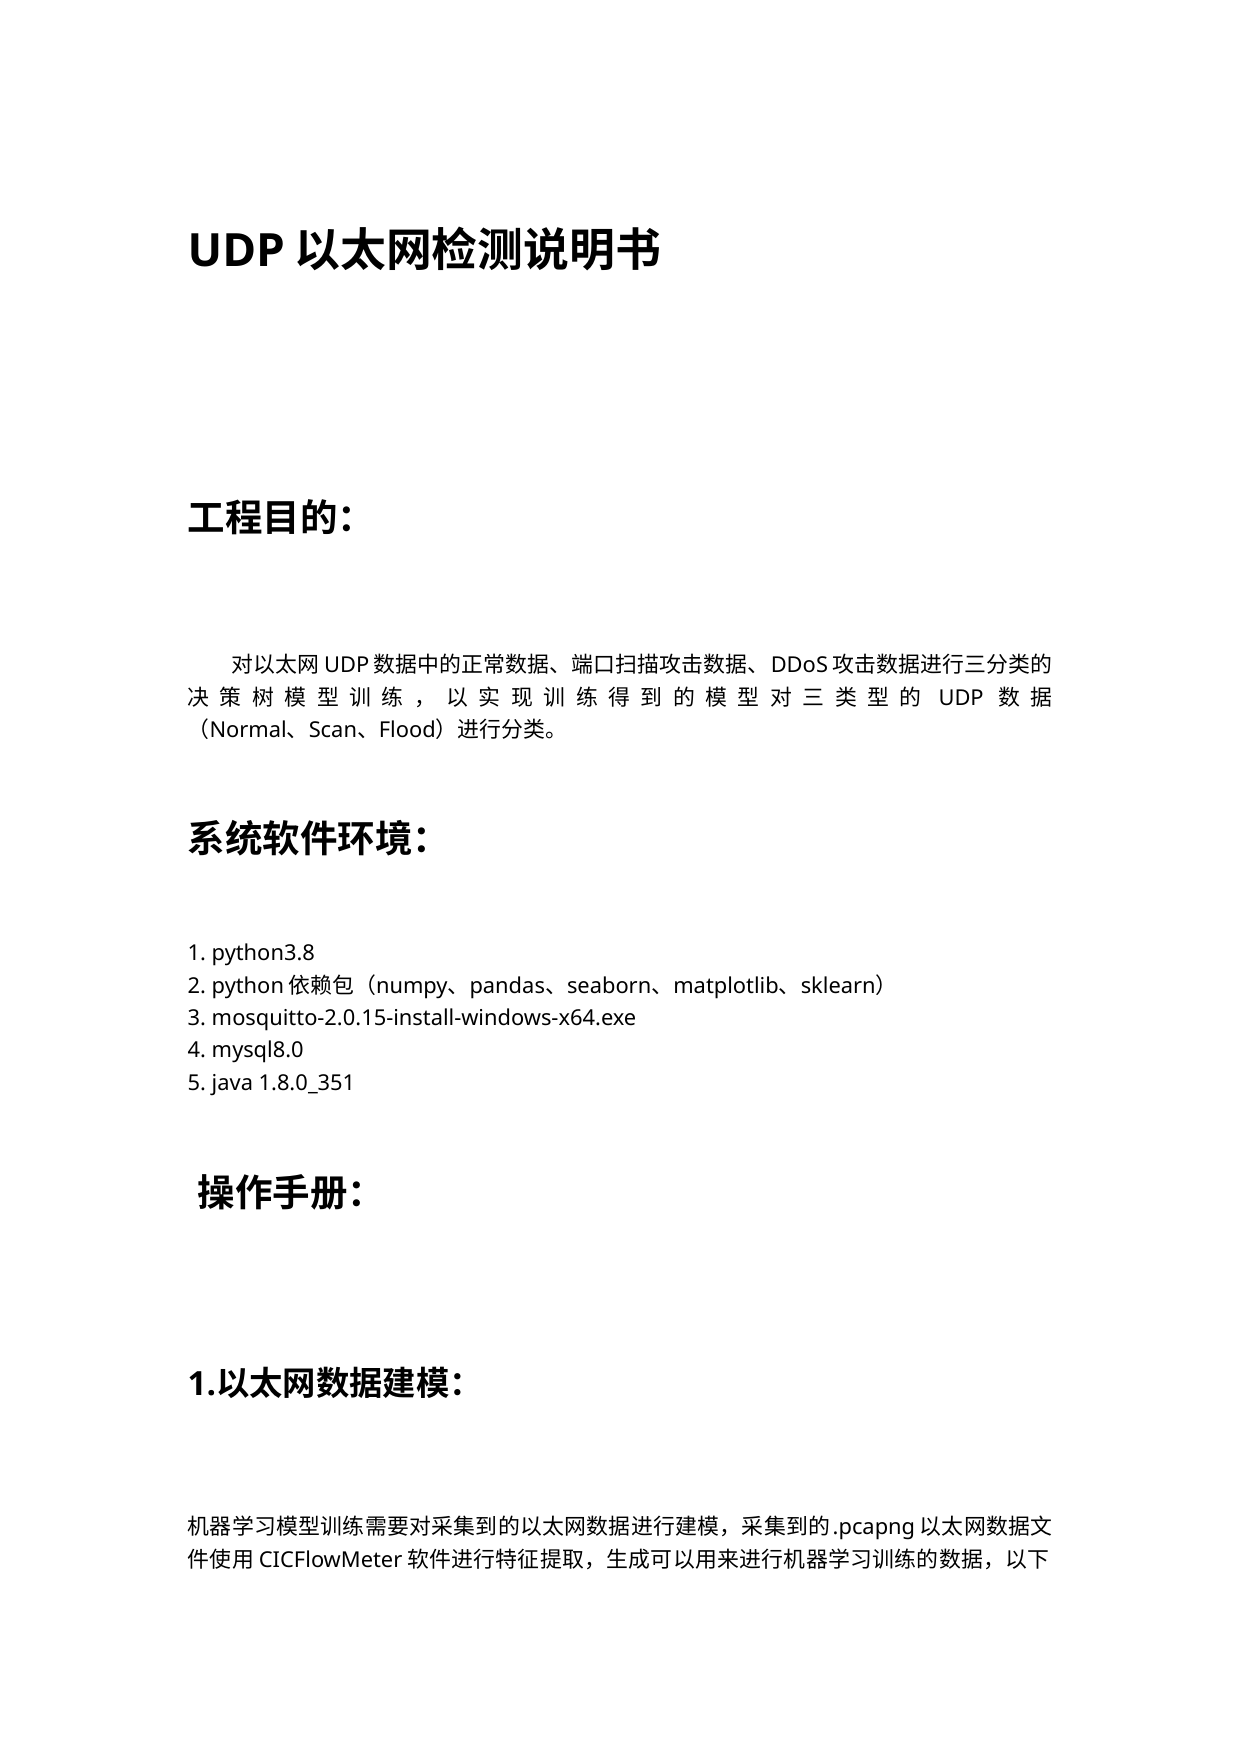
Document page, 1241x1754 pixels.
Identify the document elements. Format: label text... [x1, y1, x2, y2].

text 3. mosquitto-2.0.15-install-windows-x64.exe [187, 1001, 1053, 1033]
text 1. python3.8 [187, 936, 1053, 968]
text 2. python依赖包（numpy、pandas、seaborn、matplotlib、sklearn） [187, 968, 1053, 1001]
subtitle 操作手册： [187, 1158, 1053, 1223]
text 4. mysql8.0 [187, 1033, 1053, 1066]
subtitle 1.以太网数据建模： [187, 1349, 1053, 1414]
text ​ 对以太网UDP数据中的正常数据、端口扫描攻击数据、DDoS攻击数据进行三分类的决策树模型训练，以实现训练得到的模型对三类型的UDP数据（Normal、Scan、Flood）进行分类。 [187, 647, 1053, 744]
text 5. java 1.8.0_351 [187, 1066, 1053, 1098]
subtitle 工程目的： [187, 483, 1053, 548]
subtitle 系统软件环境： [187, 804, 1053, 869]
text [187, 1509, 1053, 1574]
subtitle UDP以太网检测说明书 [187, 197, 1053, 295]
